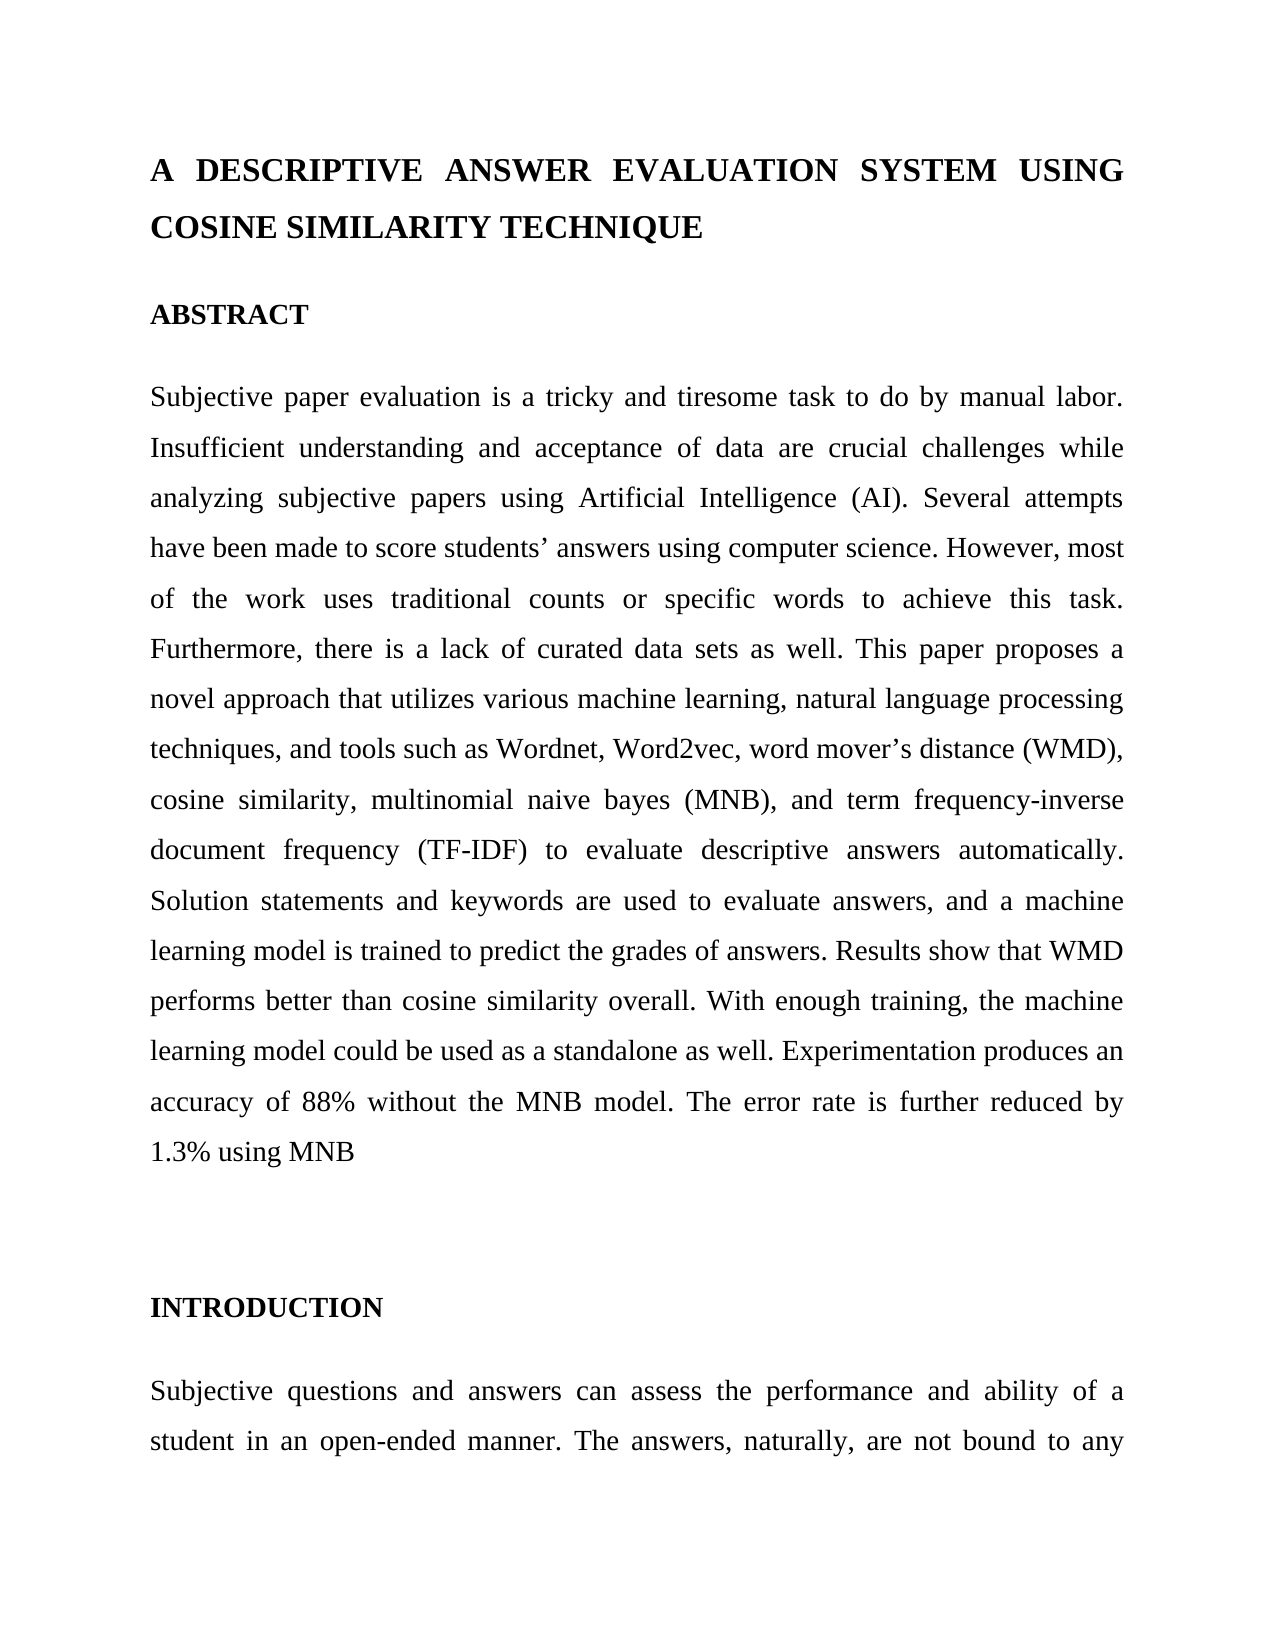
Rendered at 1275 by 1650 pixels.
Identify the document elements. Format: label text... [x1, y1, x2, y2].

text ABSTRACT [150, 297, 1125, 331]
text A DESCRIPTIVE ANSWER EVALUATION SYSTEM USING COSINE SIMILARITY TECHNIQUE [150, 150, 1125, 246]
text INTRODUCTION [150, 1291, 1125, 1324]
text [150, 1373, 1125, 1457]
text Subjective paper evaluation is a tricky and tiresome task to do by manual labor. Insufficient understanding and acceptance of data are crucial challenges while analyzing subjective papers using Artificial Intelligence (AI). Several attempts have been made to score students’ answers using computer science. However, most of the work uses traditional counts or specific words to achieve this task. Furthermore, there is a lack of curated data sets as well. This paper proposes a novel approach that utilizes various machine learning, natural language processing techniques, and tools such as Wordnet, Word2vec, word mover’s distance (WMD), cosine similarity, multinomial naive bayes (MNB), and term frequency-inverse document frequency (TF-IDF) to evaluate descriptive answers automatically. Solution statements and keywords are used to evaluate answers, and a machine learning model is trained to predict the grades of answers. Results show that WMD performs better than cosine similarity overall. With enough training, the machine learning model could be used as a standalone as well. Experimentation produces an accuracy of 88% without the MNB model. The error rate is further reduced by 1.3% using MNB [150, 379, 1125, 1168]
